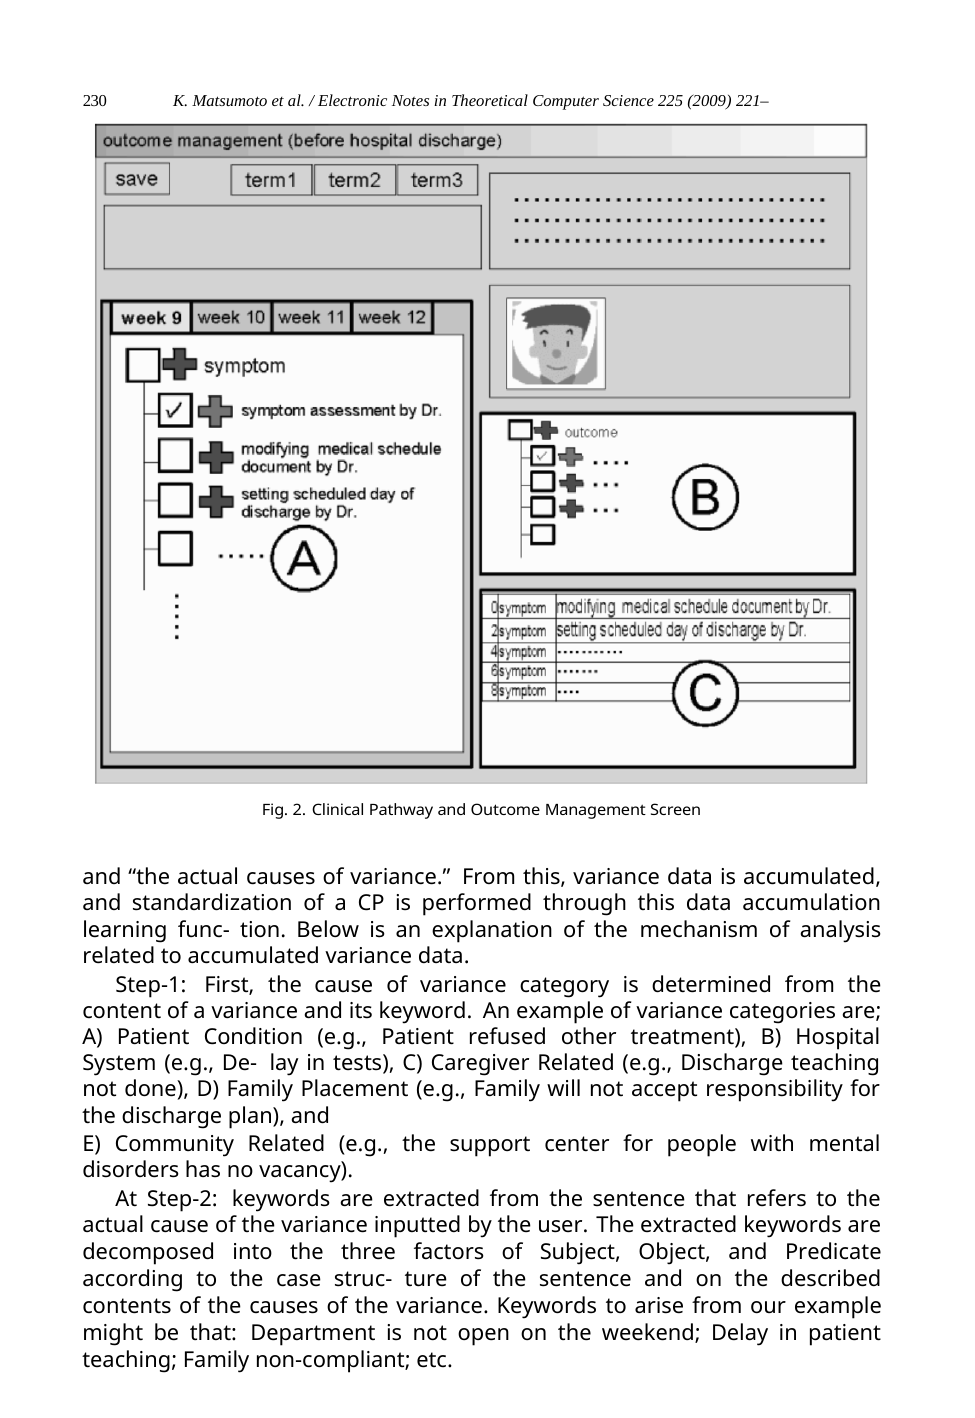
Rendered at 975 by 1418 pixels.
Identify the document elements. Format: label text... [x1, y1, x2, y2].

picture [94, 123, 868, 784]
text and “the actual causes of variance.” From this, variance data is accumulated, and standardization of a CP is performed through this data accumulation learning func- tion. Below is an explanation of the mechanism of analysis related to accumulated variance data. [82, 863, 882, 970]
text At Step-2: keywords are extracted from the sentence that refers to the actual cause of the variance inputted by the user. The extracted keywords are decomposed into the three factors of Subject, Object, and Predicate according to the case struc- ture of the sentence and on the described contents of the causes of the variance. Keywords to arise from our example might be that: Department is not open on the weekend; Delay in patient teaching; Family non-compliant; etc. [82, 1185, 882, 1373]
text Fig. 2. Clinical Pathway and Outcome Management Screen [71, 798, 892, 819]
text E) Community Related (e.g., the support center for people with mental disorders has no vacancy). [82, 1130, 882, 1183]
text Step-1: First, the cause of variance category is determined from the content of a variance and its keyword. An example of variance categories are; A) Patient Condition (e.g., Patient refused other treatment), B) Hospital System (e.g., De- lay in tests), C) Caregiver Related (e.g., Discharge teaching not done), D) Family Placement (e.g., Family will not accept responsibility for the discharge plan), and [82, 972, 881, 1129]
